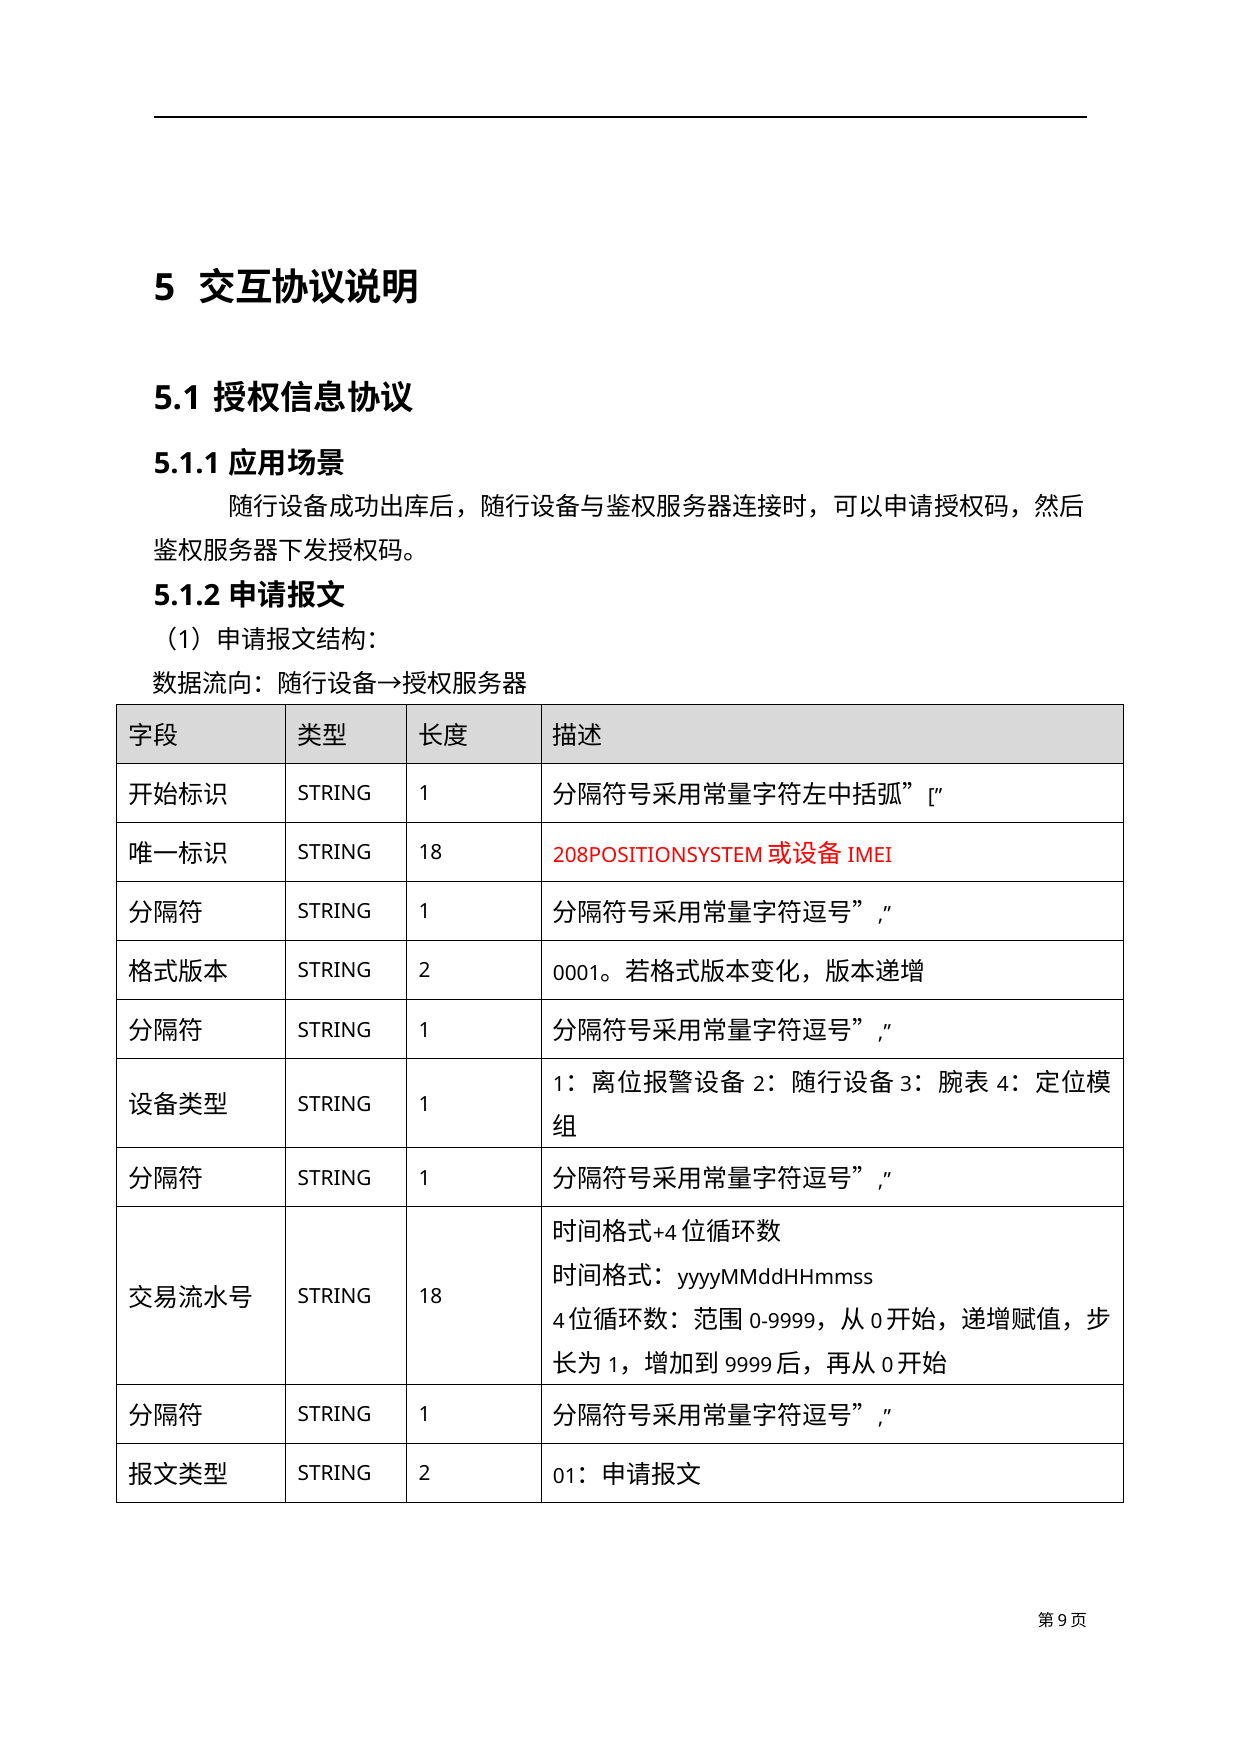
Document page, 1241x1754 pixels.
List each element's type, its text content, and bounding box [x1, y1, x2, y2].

table_cell 1 [407, 764, 541, 822]
table_cell 1 [407, 1148, 541, 1206]
table_cell 分隔符号采用常量字符逗号”,” [542, 1385, 1123, 1442]
table_cell 0001。若格式版本变化，版本递增 [542, 941, 1123, 999]
table_cell 唯一标识 [117, 823, 285, 881]
table_cell 1 [407, 1000, 541, 1058]
table_cell STRING [286, 764, 406, 822]
table_cell STRING [286, 941, 406, 999]
table_cell 1：离位报警设备 2：随行设备3：腕表 4：定位模组 [542, 1059, 1123, 1147]
subtitle 交互协议说明 [153, 240, 1087, 328]
text （1）申请报文结构： [152, 615, 1087, 659]
subtitle 授权信息协议 [153, 351, 1087, 439]
table_cell STRING [286, 1148, 406, 1206]
table_header 类型 [286, 705, 406, 763]
table_cell 时间格式+4位循环数 时间格式：yyyyMMddHHmmss 4位循环数：范围0-9999，从0开始，递增赋值，步长为1，增加到9999后，再从0开始 [542, 1207, 1123, 1383]
table_cell 01：申请报文 [542, 1444, 1123, 1502]
table_cell STRING [286, 1059, 406, 1147]
table_cell STRING [286, 882, 406, 940]
table_cell 设备类型 [117, 1059, 285, 1147]
table_cell STRING [286, 1385, 406, 1442]
table_cell 208POSITIONSYSTEM或设备IMEI [542, 823, 1123, 881]
table_cell STRING [286, 1207, 406, 1383]
table_cell 分隔符 [117, 1385, 285, 1442]
table_cell STRING [286, 823, 406, 881]
text 随行设备成功出库后，随行设备与鉴权服务器连接时，可以申请授权码，然后鉴权服务器下发授权码。 [153, 483, 1087, 571]
table_cell 1 [407, 1059, 541, 1147]
table_cell 1 [407, 882, 541, 940]
table_cell 分隔符 [117, 1148, 285, 1206]
table_cell 18 [407, 823, 541, 881]
table_cell 报文类型 [117, 1444, 285, 1502]
table_cell 分隔符 [117, 1000, 285, 1058]
table_cell 2 [407, 941, 541, 999]
subtitle 申请报文 [153, 571, 1087, 615]
table_cell 分隔符号采用常量字符逗号”,” [542, 1148, 1123, 1206]
table_cell 分隔符号采用常量字符逗号”,” [542, 882, 1123, 940]
table_cell 1 [407, 1385, 541, 1442]
table_header 长度 [407, 705, 541, 763]
table_cell 分隔符 [117, 882, 285, 940]
table_cell 18 [407, 1207, 541, 1383]
table_header 字段 [117, 705, 285, 763]
text 数据流向：随行设备→授权服务器 [152, 659, 1087, 703]
table_cell 2 [407, 1444, 541, 1502]
subtitle 应用场景 [153, 439, 1087, 483]
table_cell STRING [286, 1000, 406, 1058]
table_cell 交易流水号 [117, 1207, 285, 1383]
table_cell 分隔符号采用常量字符逗号”,” [542, 1000, 1123, 1058]
table_header 描述 [542, 705, 1123, 763]
table_cell 格式版本 [117, 941, 285, 999]
table_cell STRING [286, 1444, 406, 1502]
table_cell 分隔符号采用常量字符左中括弧”[” [542, 764, 1123, 822]
table_cell 开始标识 [117, 764, 285, 822]
